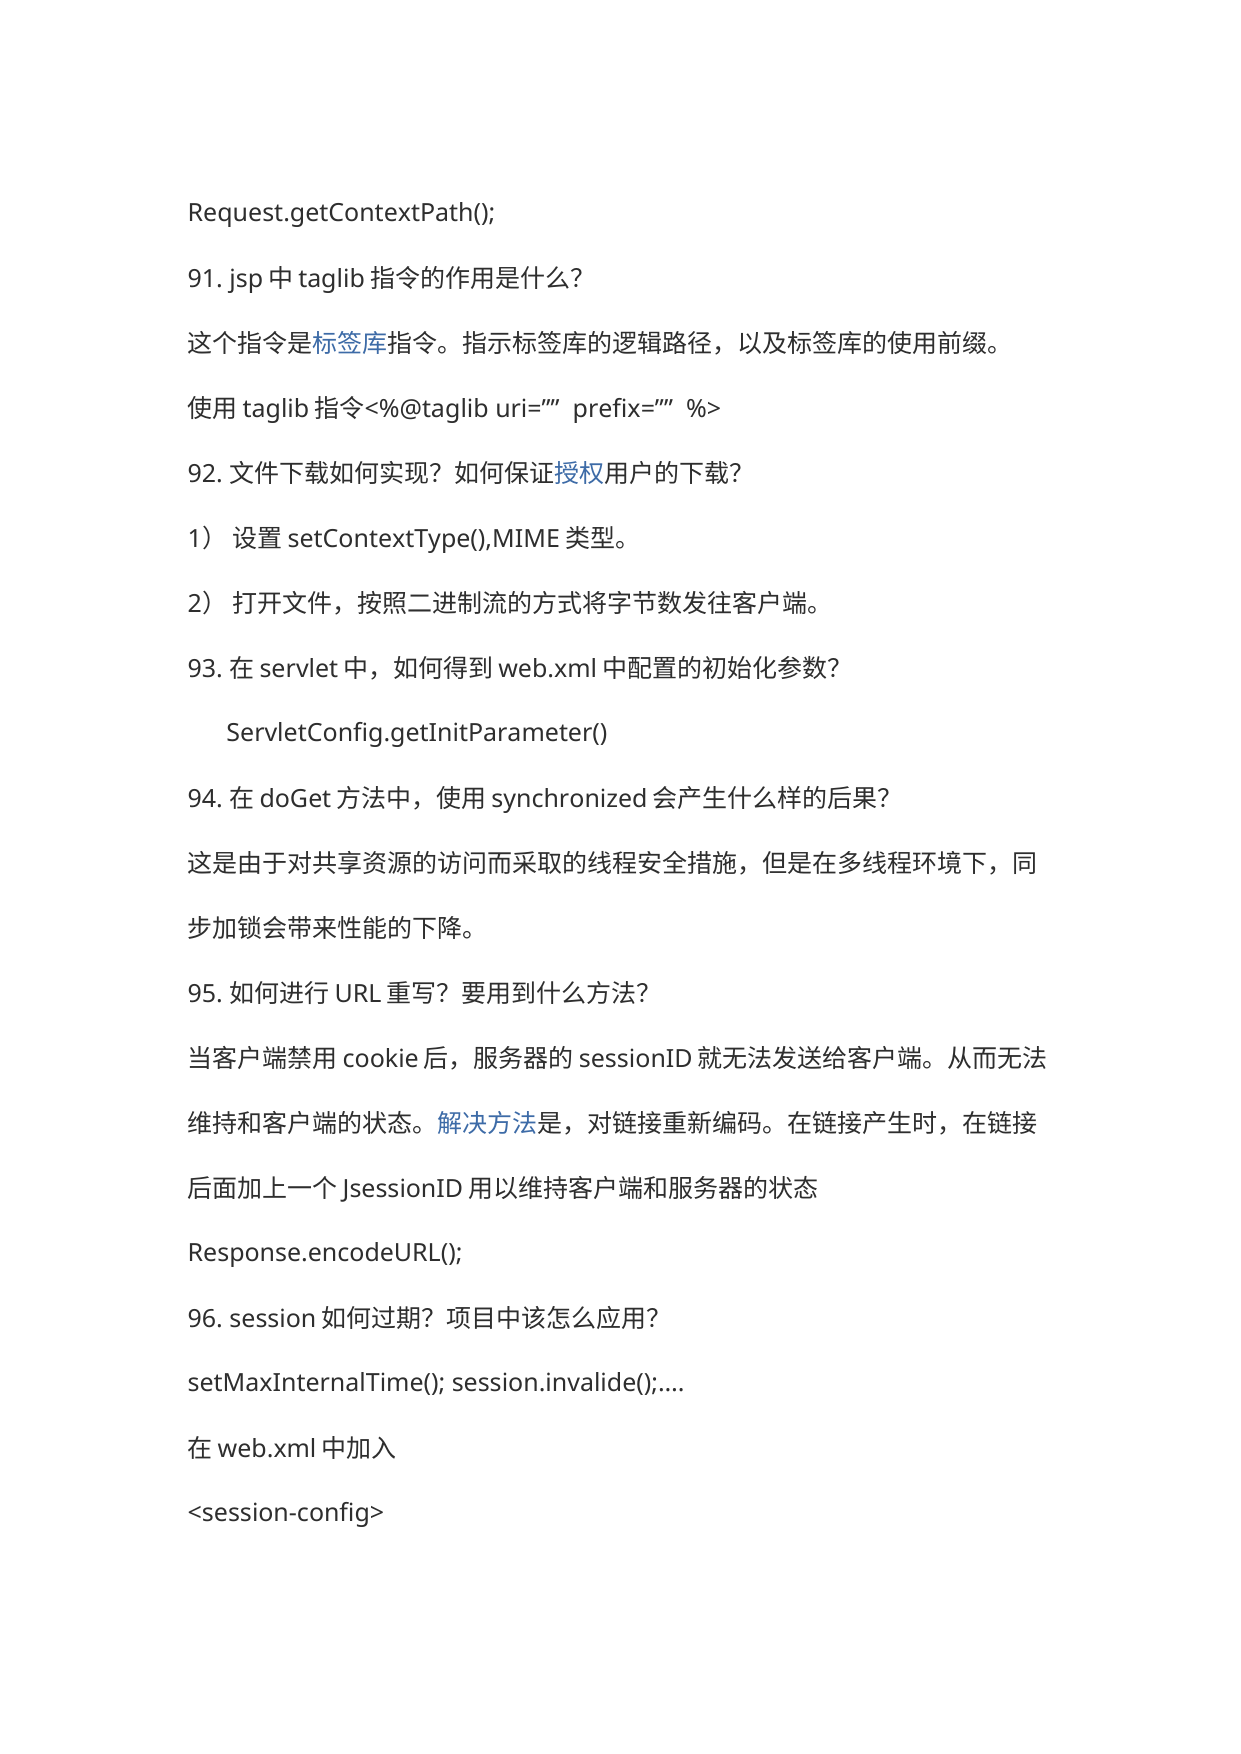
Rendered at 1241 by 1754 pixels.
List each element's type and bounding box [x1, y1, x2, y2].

table_header [186, 162, 1061, 1546]
